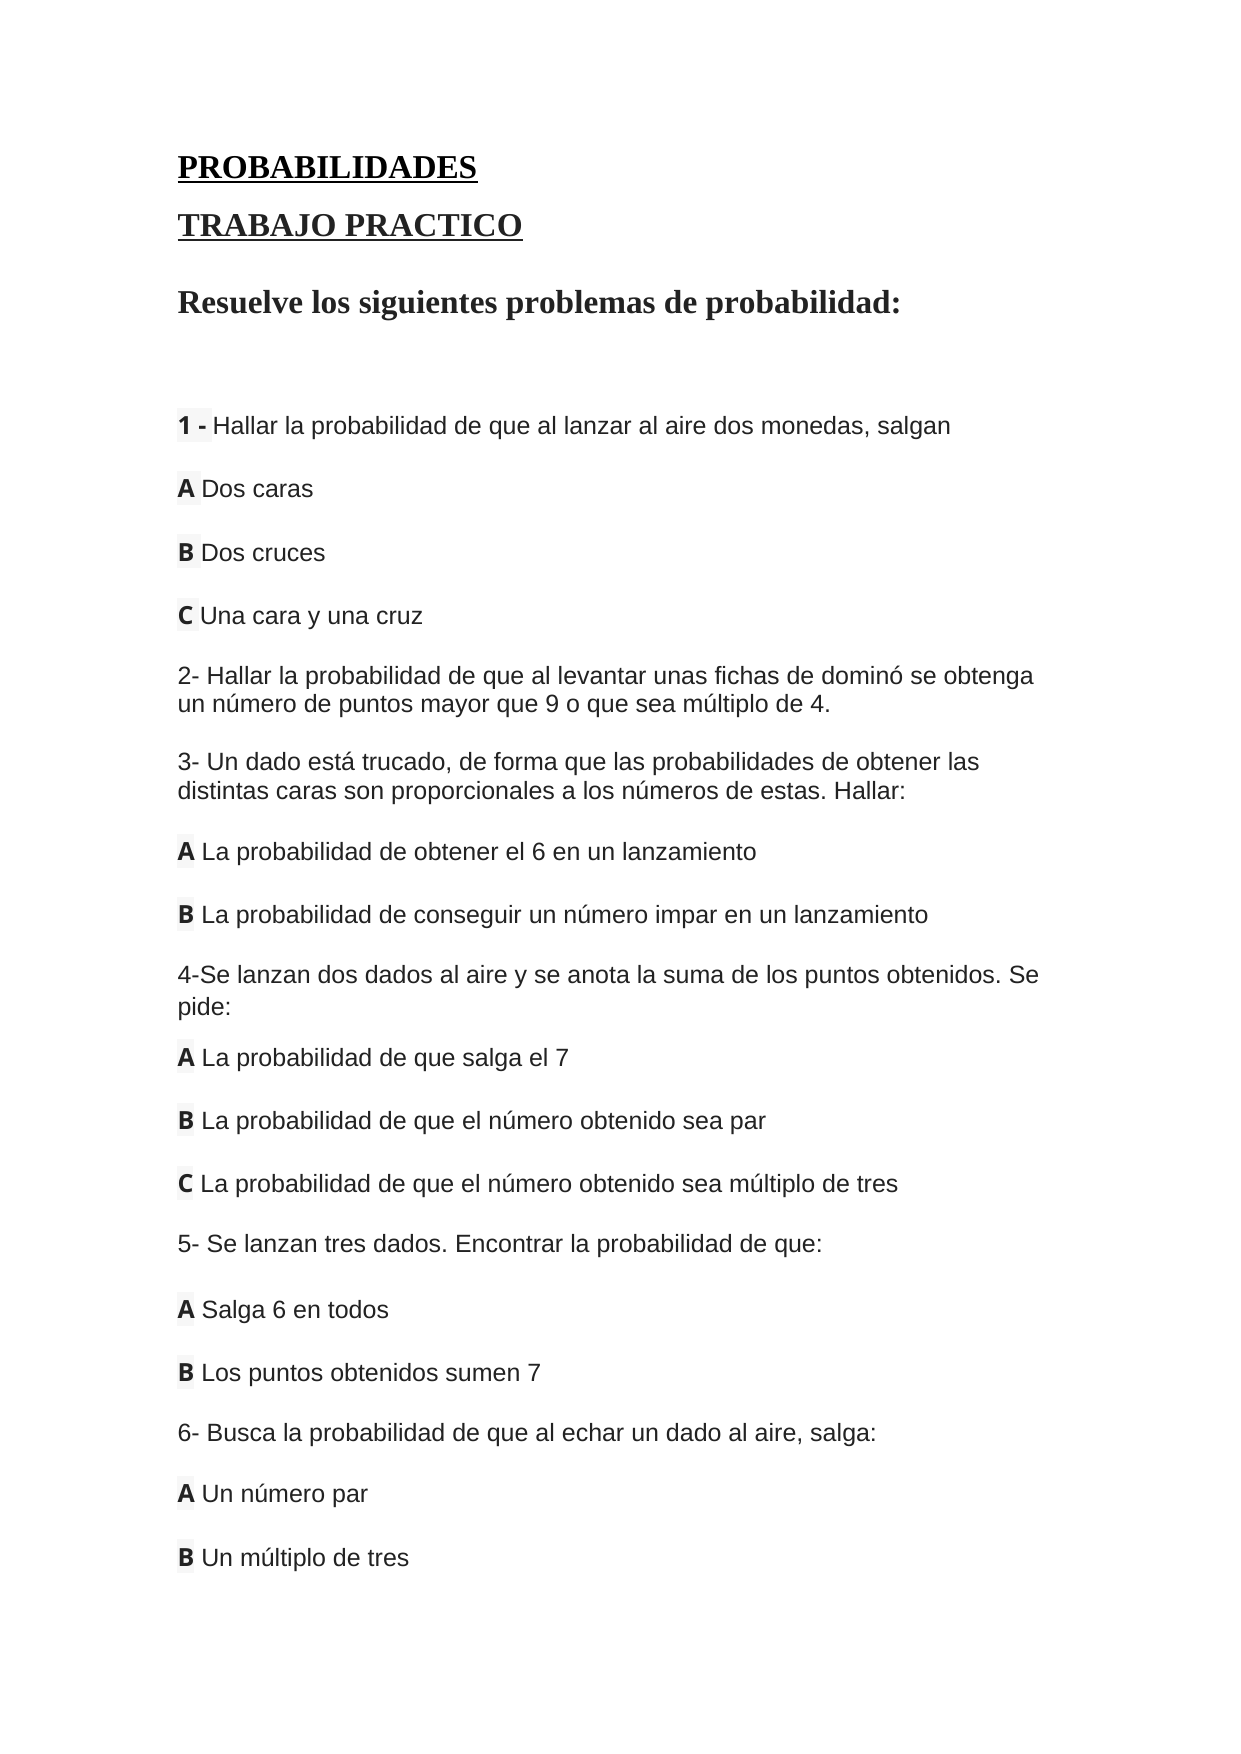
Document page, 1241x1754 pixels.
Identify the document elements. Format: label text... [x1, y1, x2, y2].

text B La probabilidad de que el número obtenido sea par [177, 1102, 1063, 1136]
text Resuelve los siguientes problemas de probabilidad: [177, 244, 1063, 321]
text C Una cara y una cruz [177, 597, 1063, 631]
text 3- Un dado está trucado, de forma que las probabilidades de obtener las distintas caras son proporcionales a los números de estas. Hallar: [177, 747, 1063, 805]
text B Un múltiplo de tres [194, 1539, 1063, 1573]
text A Salga 6 en todos [194, 1292, 1063, 1326]
text A La probabilidad de que salga el 7 [194, 1039, 1063, 1073]
text 1 - Hallar la probabilidad de que al lanzar al aire dos monedas, salgan [212, 408, 1063, 442]
text B Dos cruces [201, 534, 1063, 568]
text PROBABILIDADES [177, 148, 1063, 186]
text TRABAJO PRACTICO [177, 206, 1063, 244]
text 5- Se lanzan tres dados. Encontrar la probabilidad de que: [177, 1229, 1063, 1258]
text B La probabilidad de conseguir un número impar en un lanzamiento [194, 897, 1063, 931]
text C La probabilidad de que el número obtenido sea múltiplo de tres [193, 1166, 1063, 1200]
text A Un número par [194, 1476, 1063, 1510]
text 2- Hallar la probabilidad de que al levantar unas fichas de dominó se obtenga un número de puntos mayor que 9 o que sea múltiplo de 4. [832, 661, 1063, 718]
text 6- Busca la probabilidad de que al echar un dado al aire, salga: [177, 1418, 1063, 1447]
text A La probabilidad de obtener el 6 en un lanzamiento [194, 834, 1063, 868]
text A Dos caras [201, 471, 1063, 505]
text B Los puntos obtenidos sumen 7 [194, 1355, 1063, 1389]
text 4-Se lanzan dos dados al aire y se anota la suma de los puntos obtenidos. Se pide: [177, 960, 1063, 1020]
